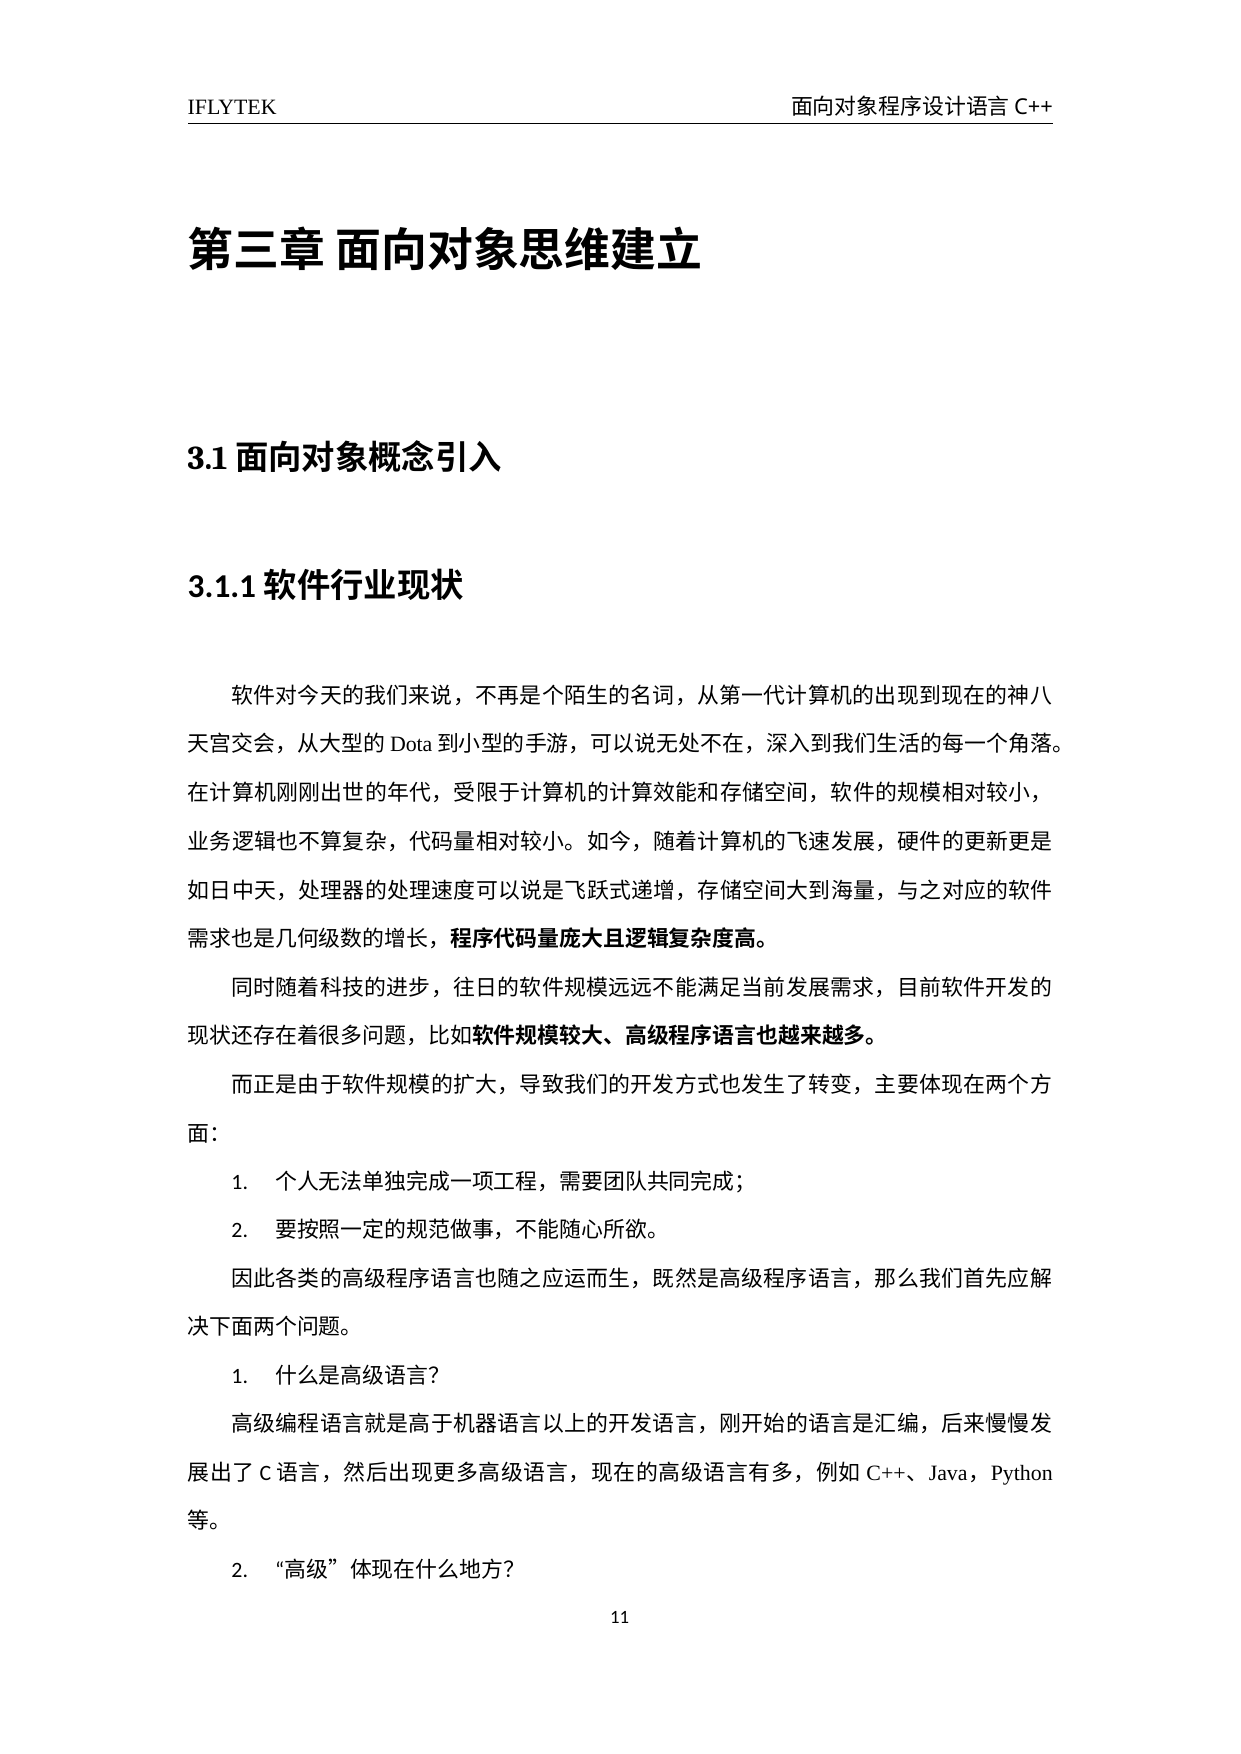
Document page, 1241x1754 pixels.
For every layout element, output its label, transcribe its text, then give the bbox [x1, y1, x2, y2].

text 同时随着科技的进步，往日的软件规模远远不能满足当前发展需求，目前软件开发的现状还存在着很多问题，比如软件规模较大、高级程序语言也越来越多。 [187, 969, 1053, 1051]
subtitle 3.1.1 软件行业现状 [187, 550, 1053, 615]
text 高级编程语言就是高于机器语言以上的开发语言，刚开始的语言是汇编，后来慢慢发展出了C语言，然后出现更多高级语言，现在的高级语言有多，例如C++、Java，Python等。 [187, 1406, 1053, 1536]
list 要按照一定的规范做事，不能随心所欲。 [231, 1212, 1053, 1244]
list 什么是高级语言？ [231, 1357, 1053, 1390]
text 而正是由于软件规模的扩大，导致我们的开发方式也发生了转变，主要体现在两个方面： [187, 1066, 1053, 1148]
text 软件对今天的我们来说，不再是个陌生的名词，从第一代计算机的出现到现在的神八天宫交会，从大型的Dota到小型的手游，可以说无处不在，深入到我们生活的每一个角落。在计算机刚刚出世的年代，受限于计算机的计算效能和存储空间，软件的规模相对较小，业务逻辑也不算复杂，代码量相对较小。如今，随着计算机的飞速发展，硬件的更新更是如日中天，处理器的处理速度可以说是飞跃式递增，存储空间大到海量，与之对应的软件需求也是几何级数的增长，程序代码量庞大且逻辑复杂度高。 [187, 677, 1053, 953]
subtitle 面向对象思维建立 [187, 197, 1053, 295]
subtitle 3.1 面向对象概念引入 [187, 423, 1053, 488]
list 个人无法单独完成一项工程，需要团队共同完成； [231, 1163, 1053, 1196]
text 因此各类的高级程序语言也随之应运而生，既然是高级程序语言，那么我们首先应解决下面两个问题。 [187, 1260, 1053, 1341]
list “高级”体现在什么地方？ [231, 1551, 1053, 1584]
